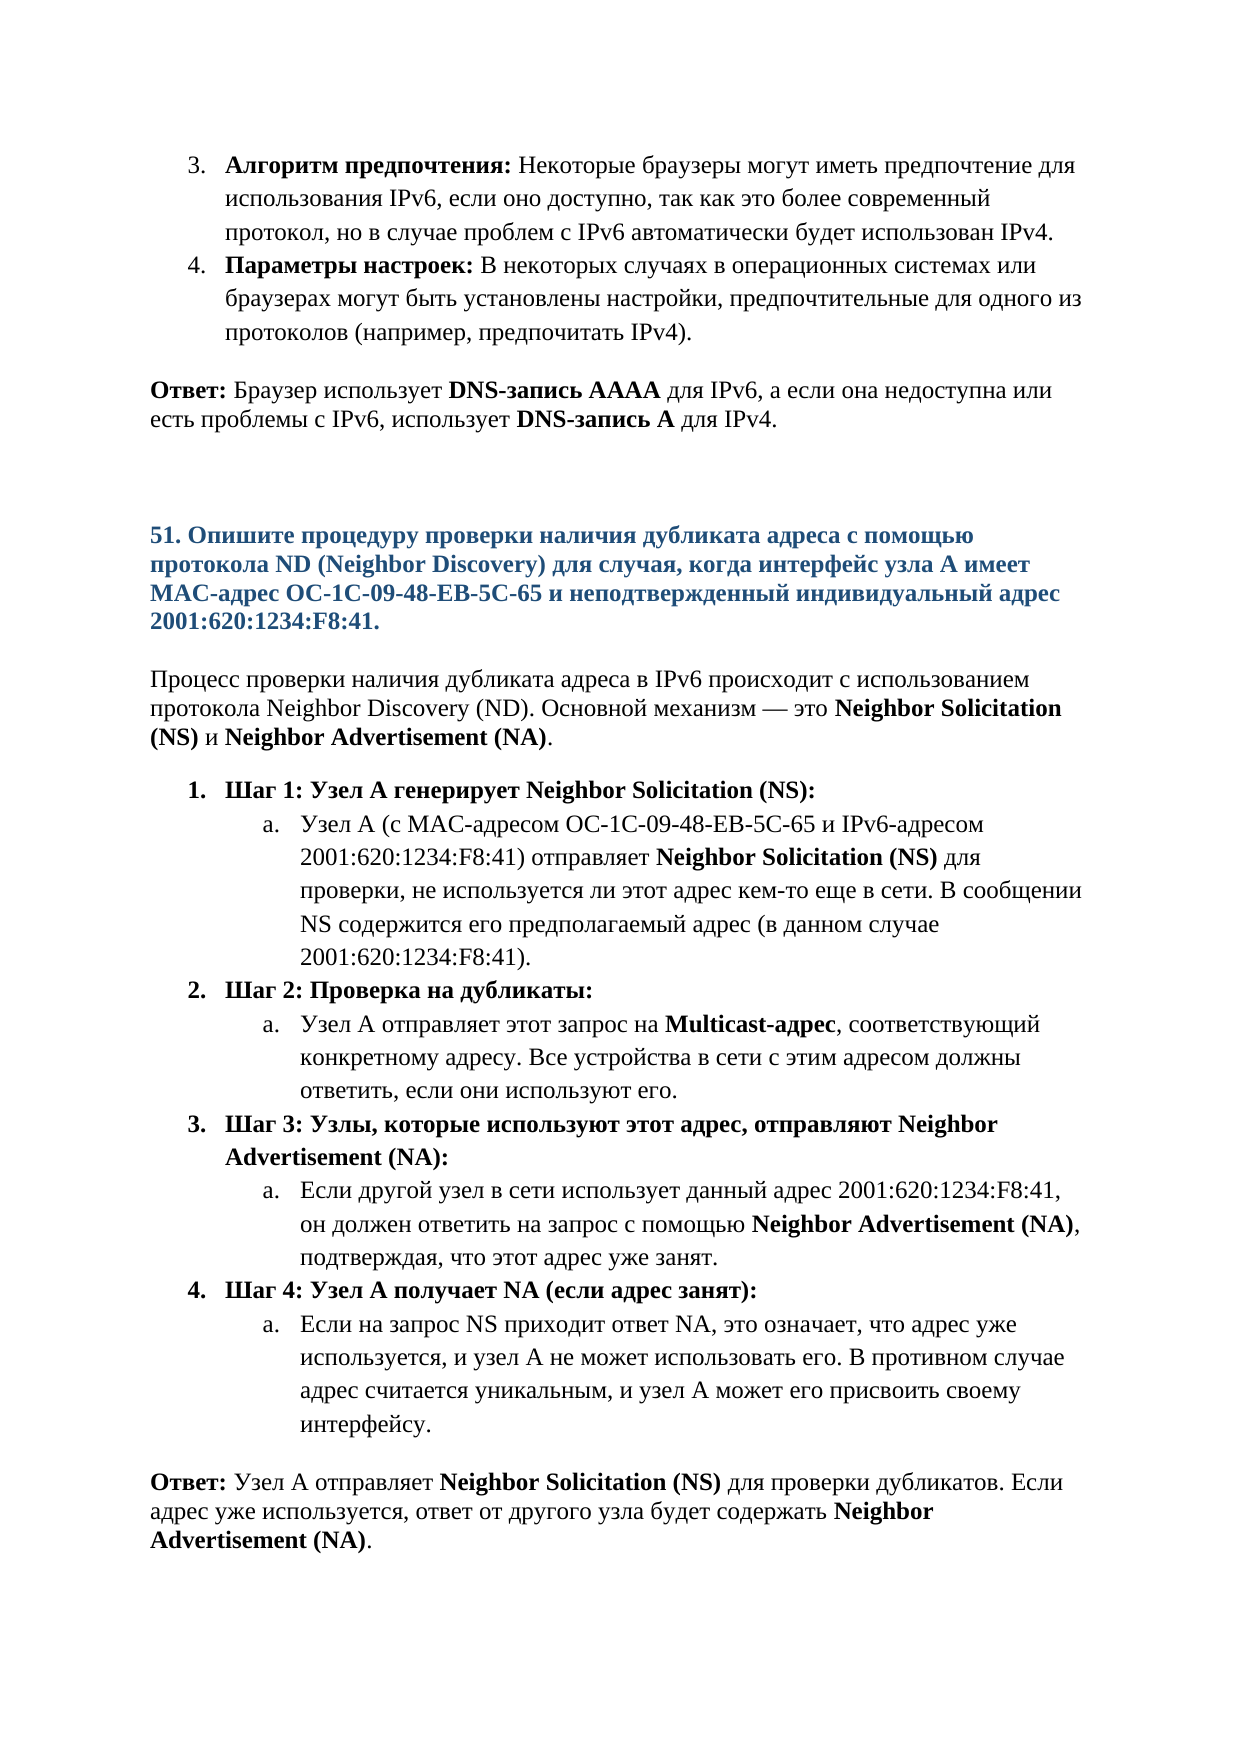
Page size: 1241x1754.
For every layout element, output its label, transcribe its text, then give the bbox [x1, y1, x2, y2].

list Шаг 1: Узел А генерирует Neighbor Solicitation (NS): [187, 776, 1090, 804]
list Если другой узел в сети использует данный адрес 2001:620:1234:F8:41, он должен ответить на запрос с помощью Neighbor Advertisement (NA), подтверждая, что этот адрес уже занят. [262, 1176, 1090, 1271]
list Параметры настроек: В некоторых случаях в операционных системах или браузерах могут быть установлены настройки, предпочтительные для одного из протоколов (например, предпочитать IPv4). [187, 250, 1090, 345]
text Ответ: Браузер использует DNS-запись AAAA для IPv6, а если она недоступна или есть проблемы с IPv6, использует DNS-запись A для IPv4. [150, 375, 1090, 432]
list Алгоритм предпочтения: Некоторые браузеры могут иметь предпочтение для использования IPv6, если оно доступно, так как это более современный протокол, но в случае проблем с IPv6 автоматически будет использован IPv4. [187, 150, 1090, 245]
text Ответ: Узел А отправляет Neighbor Solicitation (NS) для проверки дубликатов. Если адрес уже используется, ответ от другого узла будет содержать Neighbor Advertisement (NA). [150, 1467, 1090, 1553]
list Узел А (с MAC-адресом ОС-1С-09-48-ЕВ-5С-65 и IPv6-адресом 2001:620:1234:F8:41) отправляет Neighbor Solicitation (NS) для проверки, не используется ли этот адрес кем-то еще в сети. В сообщении NS содержится его предполагаемый адрес (в данном случае 2001:620:1234:F8:41). [262, 809, 1090, 971]
list Если на запрос NS приходит ответ NA, это означает, что адрес уже используется, и узел А не может использовать его. В противном случае адрес считается уникальным, и узел А может его присвоить своему интерфейсу. [262, 1309, 1090, 1438]
list Узел А отправляет этот запрос на Multicast-адрес, соответствующий конкретному адресу. Все устройства в сети с этим адресом должны ответить, если они используют его. [262, 1009, 1090, 1104]
subtitle 51. Опишите процедуру проверки наличия дубликата адреса с помощью протокола ND (Neighbor Discovery) для случая, когда интерфейс узла А имеет МАС-адрес ОС-1С-09-48-ЕВ-5С-65 и неподтвержденный индивидуальный адрес 2001:620:1234:F8:41. [150, 520, 1090, 635]
list Шаг 3: Узлы, которые используют этот адрес, отправляют Neighbor Advertisement (NA): [187, 1109, 1090, 1171]
list Шаг 4: Узел А получает NA (если адрес занят): [187, 1276, 1090, 1304]
list Шаг 2: Проверка на дубликаты: [187, 976, 1090, 1004]
text Процесс проверки наличия дубликата адреса в IPv6 происходит с использованием протокола Neighbor Discovery (ND). Основной механизм — это Neighbor Solicitation (NS) и Neighbor Advertisement (NA). [150, 664, 1090, 751]
